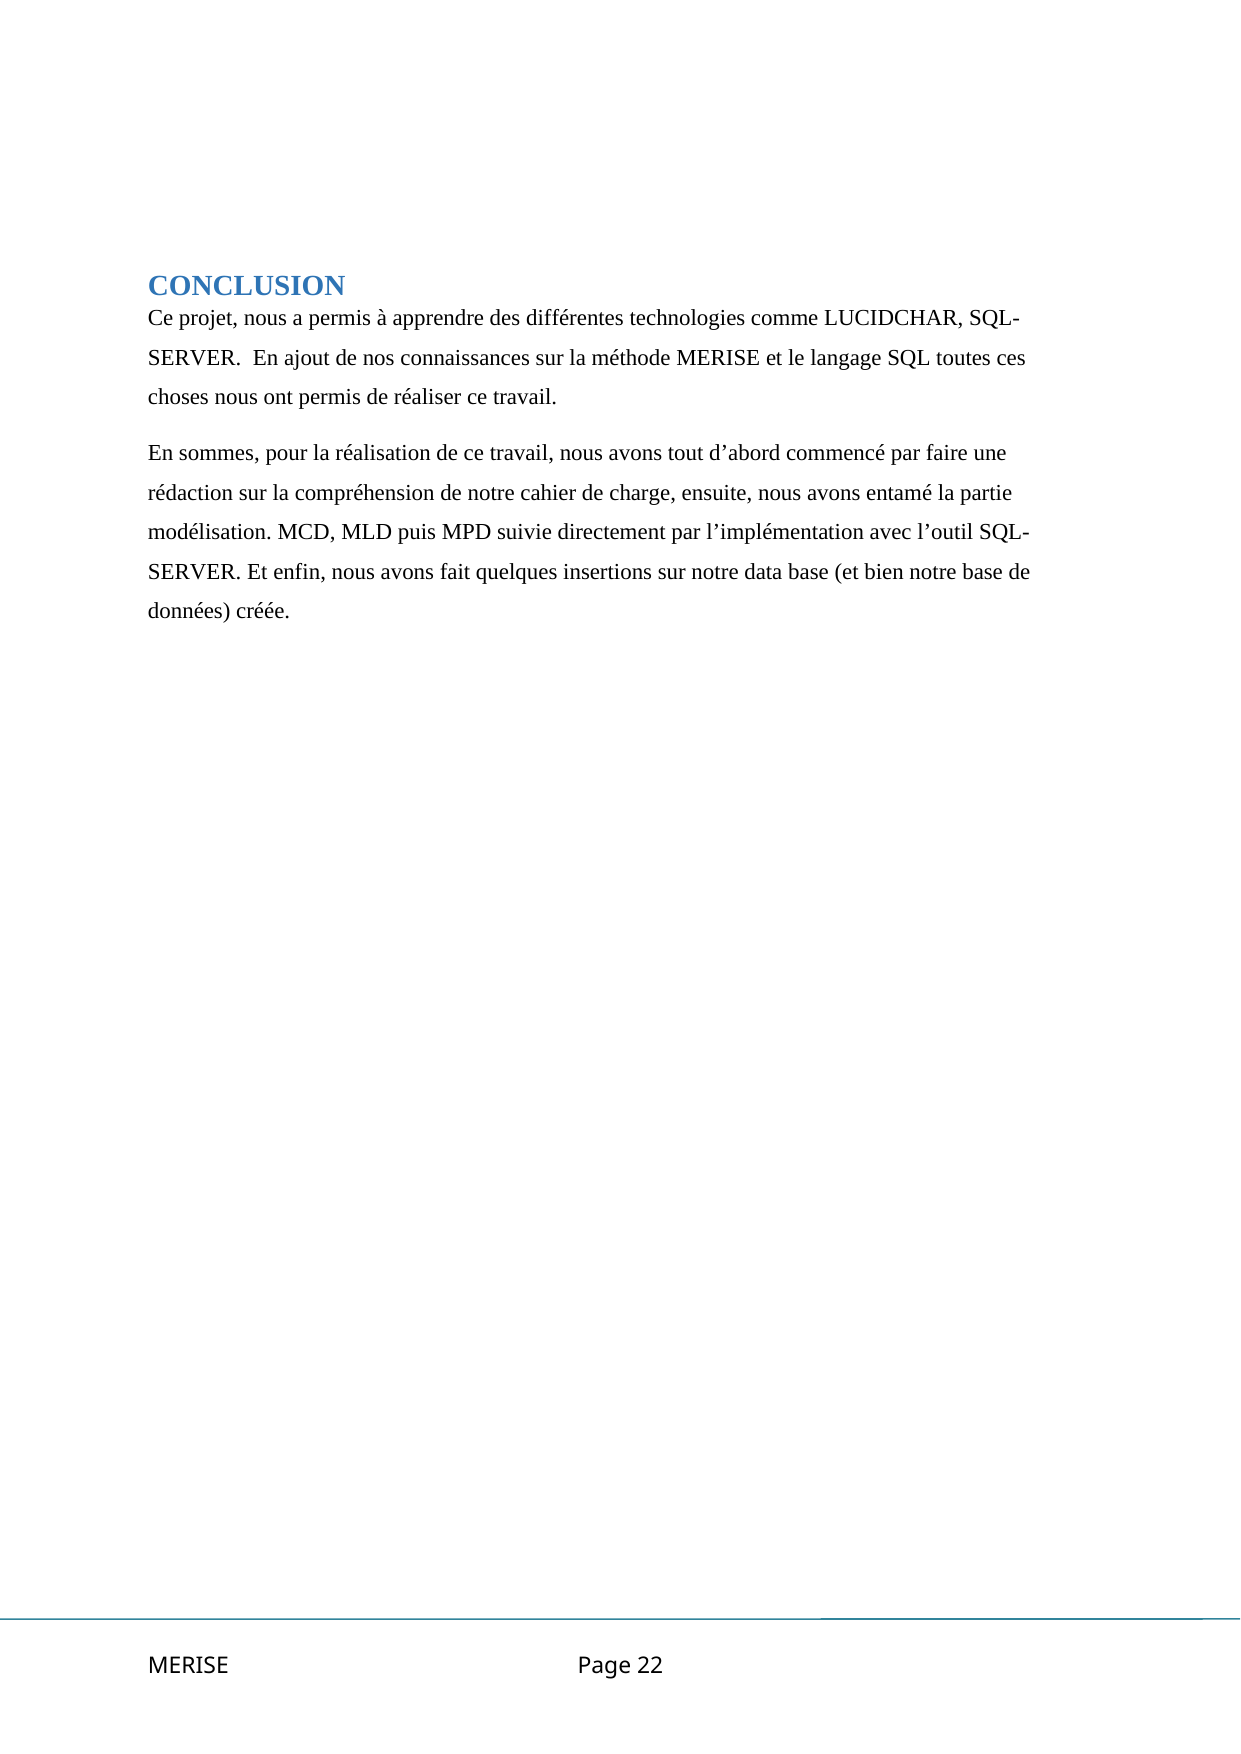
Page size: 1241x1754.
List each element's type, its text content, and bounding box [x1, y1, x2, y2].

subtitle CONCLUSION [148, 268, 1093, 302]
text Ce projet, nous a permis à apprendre des différentes technologies comme LUCIDCHAR, SQL-SERVER. En ajout de nos connaissances sur la méthode MERISE et le langage SQL toutes ces choses nous ont permis de réaliser ce travail. [148, 304, 1093, 410]
text En sommes, pour la réalisation de ce travail, nous avons tout d’abord commencé par faire une rédaction sur la compréhension de notre cahier de charge, ensuite, nous avons entamé la partie modélisation. MCD, MLD puis MPD suivie directement par l’implémentation avec l’outil SQL-SERVER. Et enfin, nous avons fait quelques insertions sur notre data base (et bien notre base de données) créée. [148, 439, 1093, 624]
